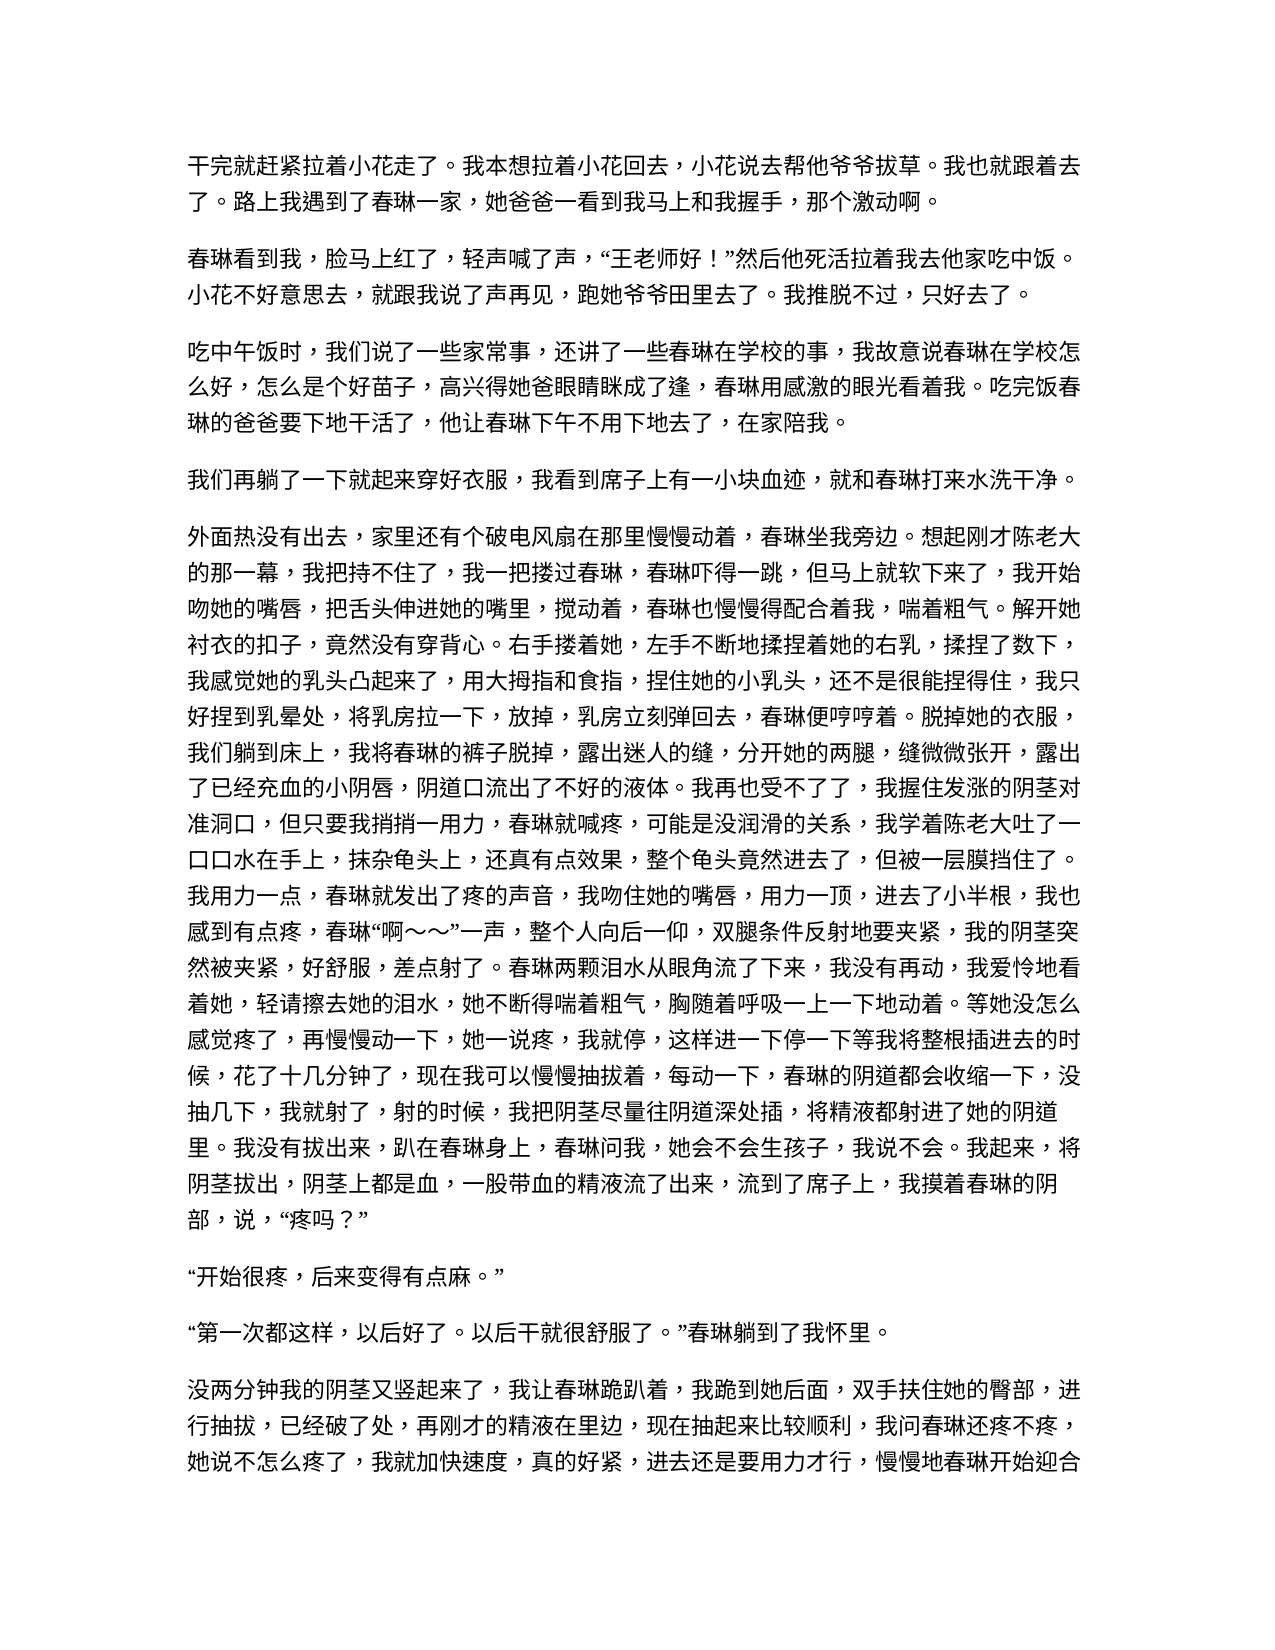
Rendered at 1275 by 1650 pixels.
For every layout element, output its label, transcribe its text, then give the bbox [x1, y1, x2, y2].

text 春琳看到我，脸马上红了，轻声喊了声，“王老师好！”然后他死活拉着我去他家吃中饭。小花不好意思去，就跟我说了声再见，跑她爷爷田里去了。我推脱不过，只好去了。 [187, 243, 1087, 310]
text “第一次都这样，以后好了。以后干就很舒服了。”春琳躺到了我怀里。 [187, 1317, 1087, 1348]
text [187, 150, 1087, 217]
text 我们再躺了一下就起来穿好衣服，我看到席子上有一小块血迹，就和春琳打来水洗干净。 [187, 464, 1087, 495]
text 外面热没有出去，家里还有个破电风扇在那里慢慢动着，春琳坐我旁边。想起刚才陈老大的那一幕，我把持不住了，我一把搂过春琳，春琳吓得一跳，但马上就软下来了，我开始吻她的嘴唇，把舌头伸进她的嘴里，搅动着，春琳也慢慢得配合着我，喘着粗气。解开她衬衣的扣子，竟然没有穿背心。右手搂着她，左手不断地揉捏着她的右乳，揉捏了数下，我感觉她的乳头凸起来了，用大拇指和食指，捏住她的小乳头，还不是很能捏得住，我只好捏到乳晕处，将乳房拉一下，放掉，乳房立刻弹回去，春琳便哼哼着。脱掉她的衣服，我们躺到床上，我将春琳的裤子脱掉，露出迷人的缝，分开她的两腿，缝微微张开，露出了已经充血的小阴唇，阴道口流出了不好的液体。我再也受不了了，我握住发涨的阴茎对准洞口，但只要我捎捎一用力，春琳就喊疼，可能是没润滑的关系，我学着陈老大吐了一口口水在手上，抹杂龟头上，还真有点效果，整个龟头竟然进去了，但被一层膜挡住了。我用力一点，春琳就发出了疼的声音，我吻住她的嘴唇，用力一顶，进去了小半根，我也感到有点疼，春琳“啊～～”一声，整个人向后一仰，双腿条件反射地要夹紧，我的阴茎突然被夹紧，好舒服，差点射了。春琳两颗泪水从眼角流了下来，我没有再动，我爱怜地看着她，轻请擦去她的泪水，她不断得喘着粗气，胸随着呼吸一上一下地动着。等她没怎么感觉疼了，再慢慢动一下，她一说疼，我就停，这样进一下停一下等我将整根插进去的时候，花了十几分钟了，现在我可以慢慢抽拔着，每动一下，春琳的阴道都会收缩一下，没抽几下，我就射了，射的时候，我把阴茎尽量往阴道深处插，将精液都射进了她的阴道里。我没有拔出来，趴在春琳身上，春琳问我，她会不会生孩子，我说不会。我起来，将阴茎拔出，阴茎上都是血，一股带血的精液流了出来，流到了席子上，我摸着春琳的阴部，说，“疼吗？” [187, 521, 1087, 1235]
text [187, 1374, 1087, 1477]
text “开始很疼，后来变得有点麻。” [187, 1260, 1087, 1292]
text 吃中午饭时，我们说了一些家常事，还讲了一些春琳在学校的事，我故意说春琳在学校怎么好，怎么是个好苗子，高兴得她爸眼睛眯成了逢，春琳用感激的眼光看着我。吃完饭春琳的爸爸要下地干活了，他让春琳下午不用下地去了，在家陪我。 [187, 335, 1087, 438]
